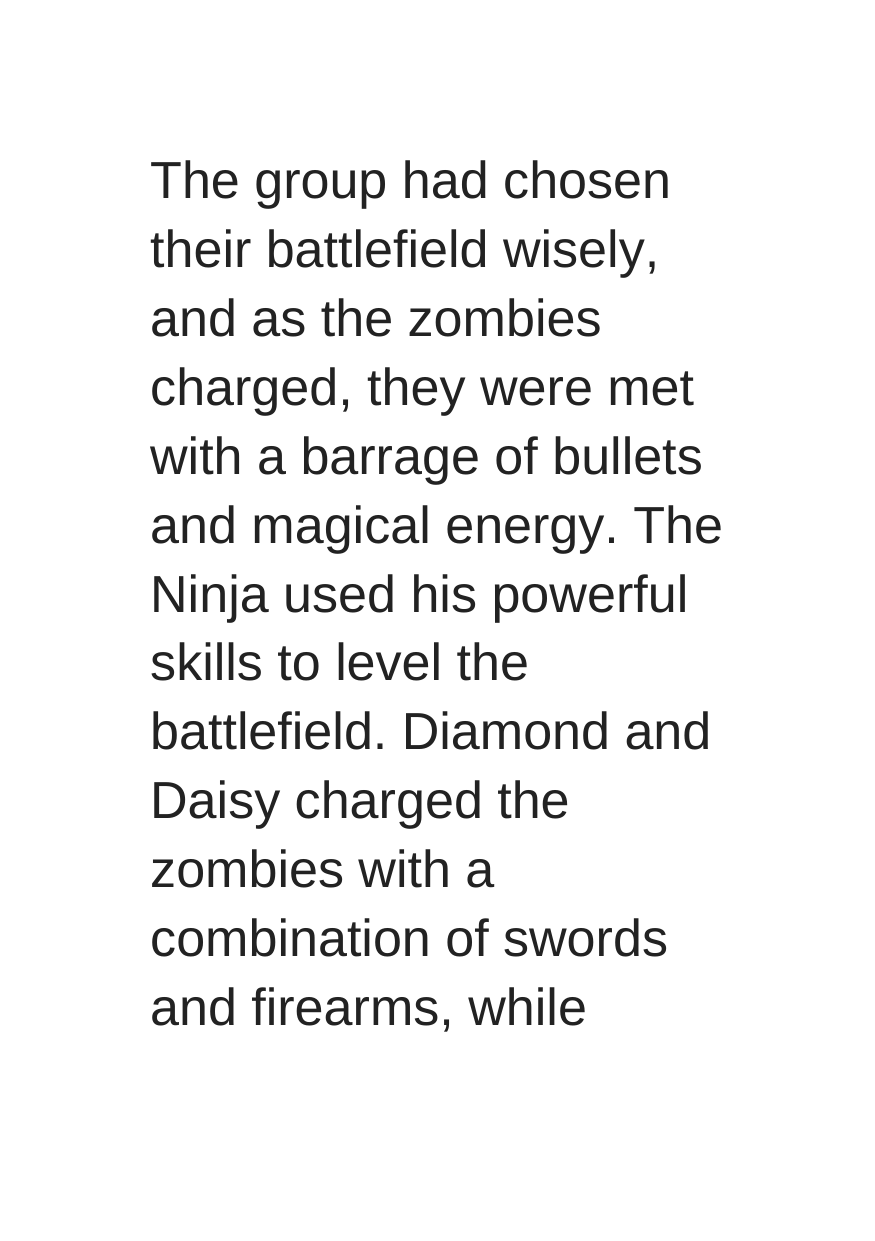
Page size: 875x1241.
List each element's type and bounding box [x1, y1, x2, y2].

text [150, 150, 724, 1036]
